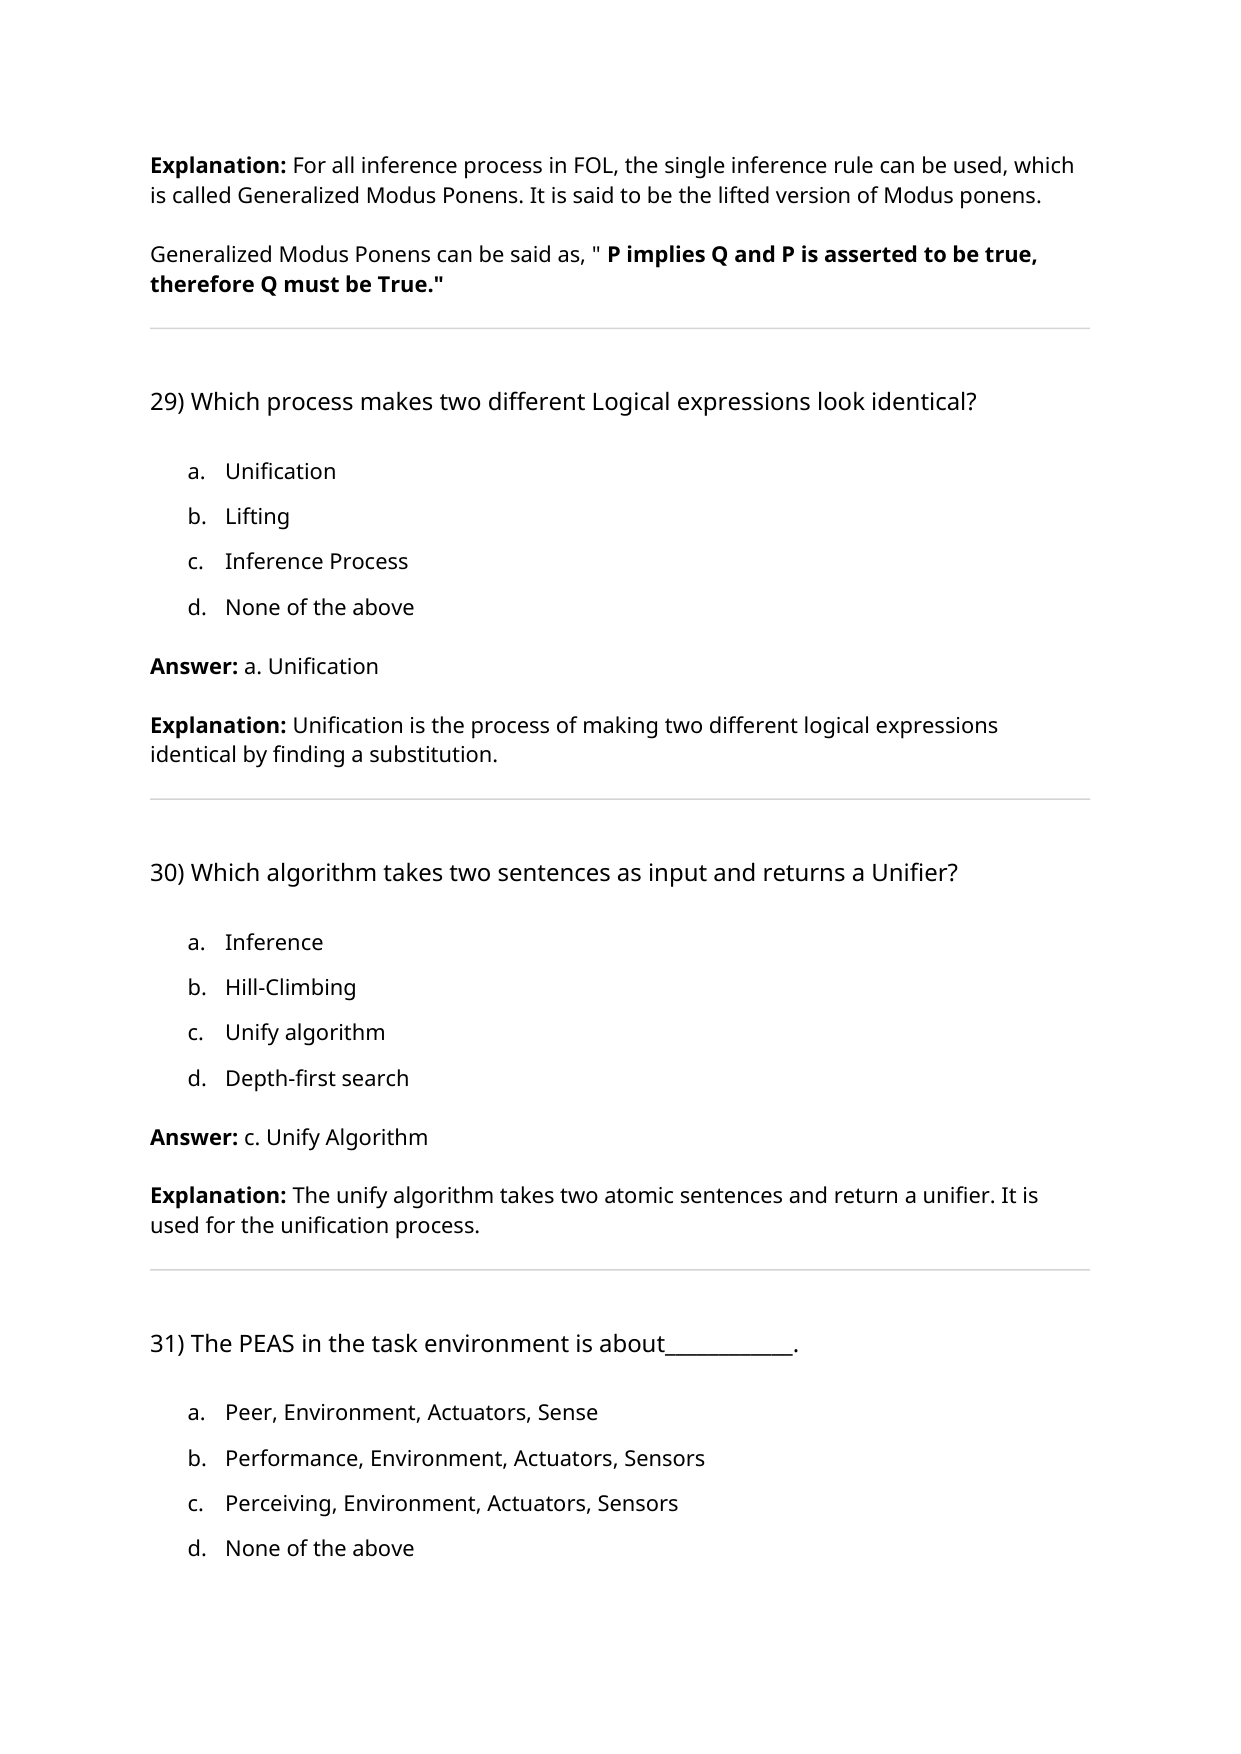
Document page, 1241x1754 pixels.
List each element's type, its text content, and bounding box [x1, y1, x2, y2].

text Explanation: For all inference process in FOL, the single inference rule can be used, which is called Generalized Modus Ponens. It is said to be the lifted version of Modus ponens. [150, 150, 1090, 209]
list Peer, Environment, Actuators, Sense [187, 1388, 1090, 1427]
list Inference [187, 917, 1090, 956]
text 29) Which process makes two different Logical expressions look identical? [150, 385, 1090, 417]
text Generalized Modus Ponens can be said as, " P implies Q and P is asserted to be true, therefore Q must be True." [150, 239, 1090, 298]
text Answer: a. Unification [150, 651, 1090, 680]
text Explanation: The unify algorithm takes two atomic sentences and return a unifier. It is used for the unification process. [150, 1180, 1090, 1240]
list Inference Process [187, 537, 1090, 576]
list Unification [187, 446, 1090, 486]
text 31) The PEAS in the task environment is about____________. [150, 1326, 1090, 1359]
list Perceiving, Environment, Actuators, Sensors [187, 1479, 1090, 1518]
list None of the above [187, 1524, 1090, 1563]
list Lifting [187, 492, 1090, 531]
text 30) Which algorithm takes two sentences as input and returns a Unifier? [150, 856, 1090, 888]
text Explanation: Unification is the process of making two different logical expressions identical by finding a substitution. [150, 709, 1090, 769]
list Depth-first search [187, 1053, 1090, 1092]
list Unify algorithm [187, 1008, 1090, 1047]
list Hill-Climbing [187, 963, 1090, 1002]
list None of the above [187, 582, 1090, 621]
list Performance, Environment, Actuators, Sensors [187, 1433, 1090, 1472]
text Answer: c. Unify Algorithm [150, 1121, 1090, 1151]
